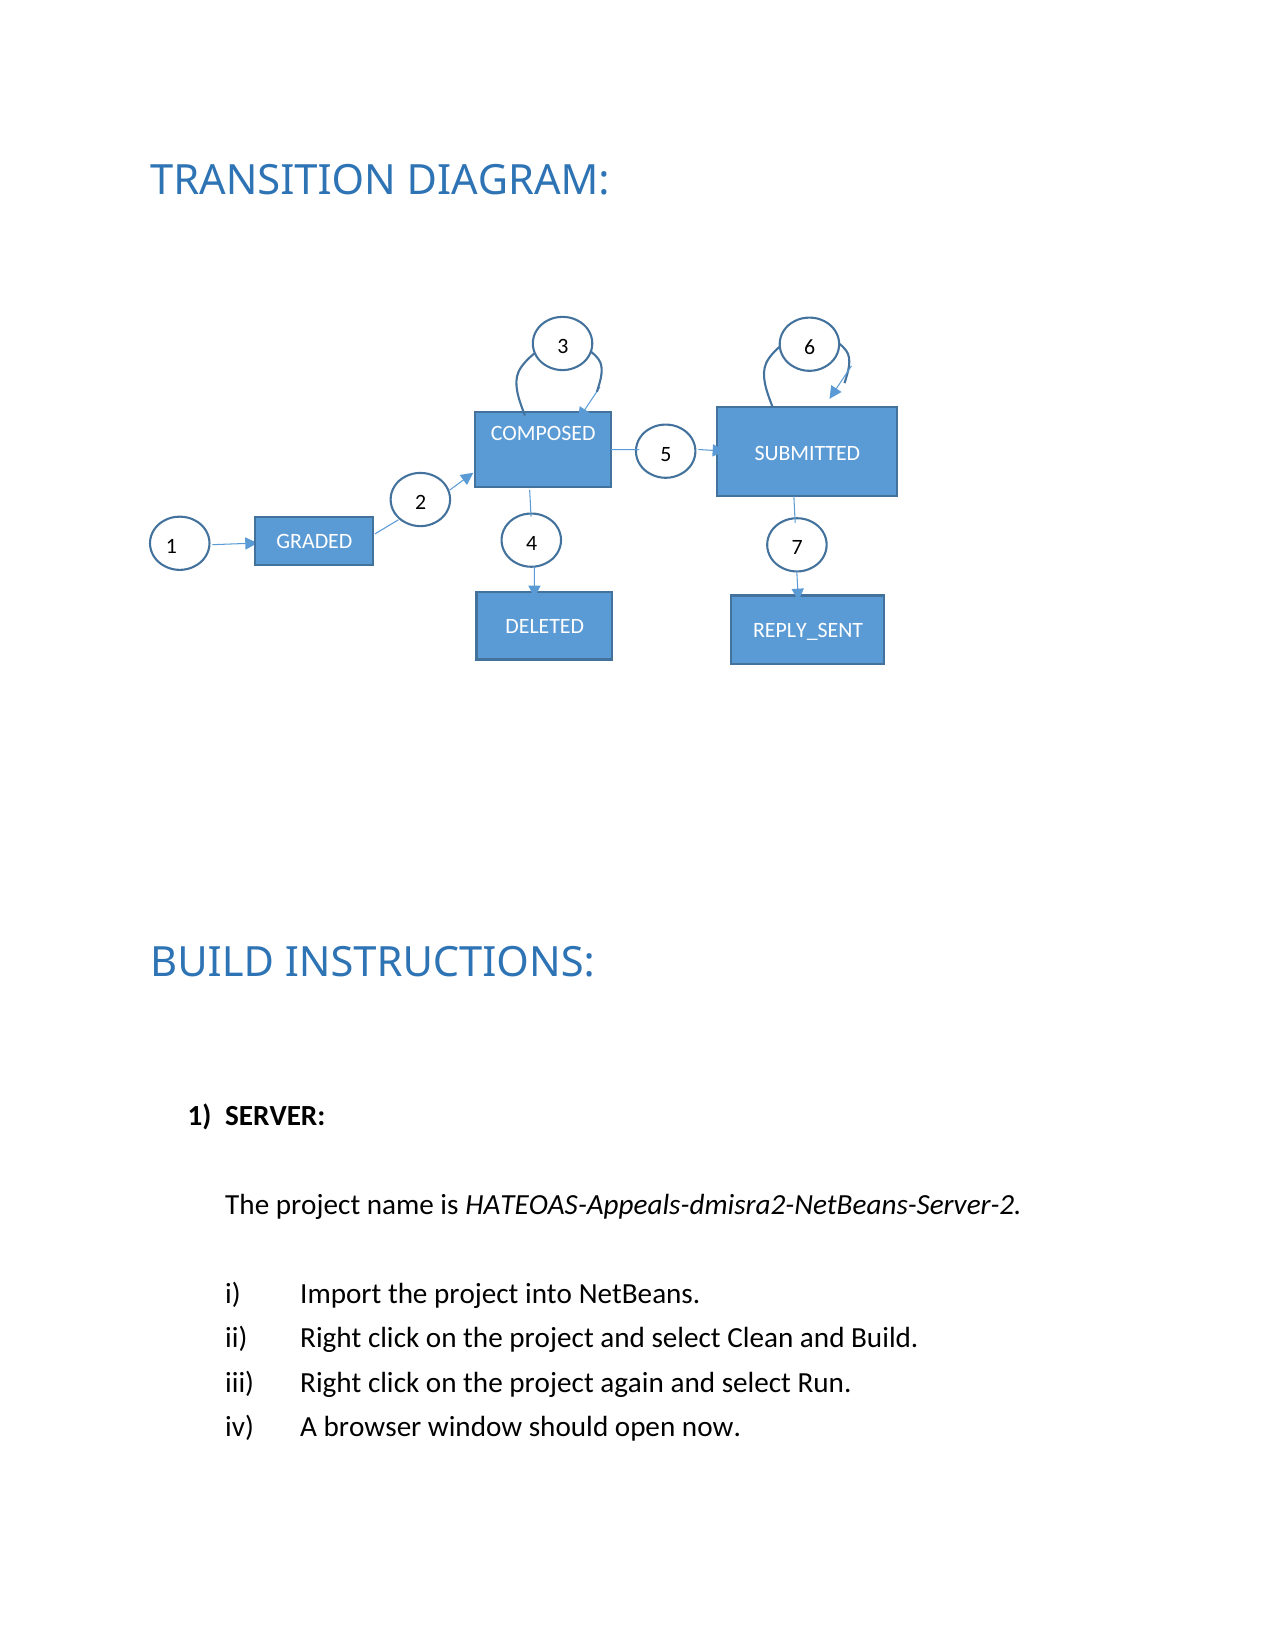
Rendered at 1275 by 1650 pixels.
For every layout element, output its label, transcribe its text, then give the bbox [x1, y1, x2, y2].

list Right click on the project again and select Run. [225, 1364, 1125, 1399]
list SERVER: [187, 1097, 1125, 1132]
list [225, 1319, 1125, 1355]
subtitle BUILD INSTRUCTIONS: [150, 932, 1125, 988]
list A browser window should open now. [225, 1408, 1125, 1444]
list The project name is HATEOAS-Appeals-dmisra2-NetBeans-Server-2. [225, 1186, 1125, 1221]
subtitle TRANSITION DIAGRAM: [150, 150, 1125, 207]
list Import the project into NetBeans. [225, 1275, 1125, 1310]
